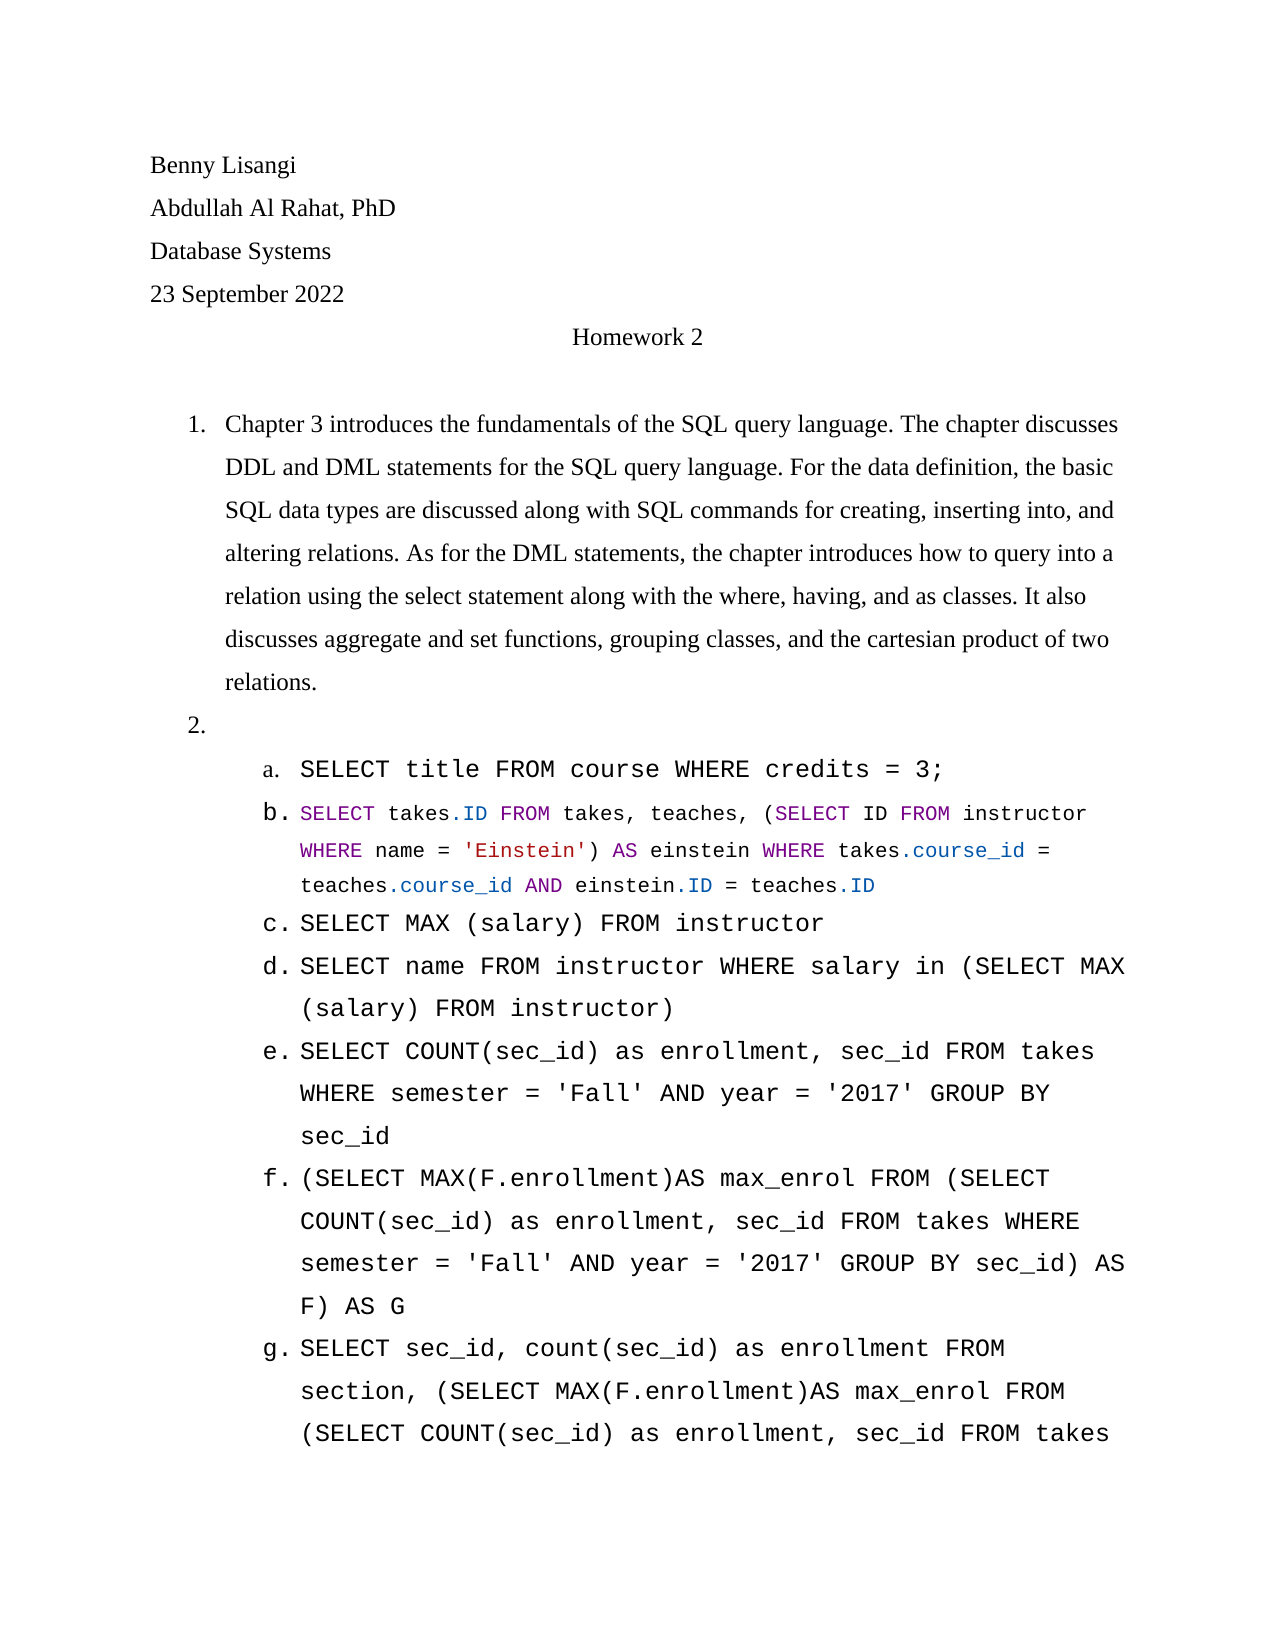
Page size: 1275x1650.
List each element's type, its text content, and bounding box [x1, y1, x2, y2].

list SELECT name FROM instructor WHERE salary in (SELECT MAX (salary) FROM instructor) [262, 953, 1125, 1024]
list Chapter 3 introduces the fundamentals of the SQL query language. The chapter discusses DDL and DML statements for the SQL query language. For the data definition, the basic SQL data types are discussed along with SQL commands for creating, inserting into, and altering relations. As for the DML statements, the chapter introduces how to query into a relation using the select statement along with the where, having, and as classes. It also discusses aggregate and set functions, grouping classes, and the cartesian product of two relations. [187, 409, 1125, 696]
list SELECT MAX (salary) FROM instructor [262, 911, 1125, 939]
text Database Systems [150, 236, 1125, 265]
list SELECT title FROM course WHERE credits = 3; [262, 754, 1125, 784]
list SELECT COUNT(sec_id) as enrollment, sec_id FROM takes WHERE semester = 'Fall' AND year = '2017' GROUP BY sec_id [262, 1038, 1125, 1152]
list SELECT takes.ID FROM takes, teaches, (SELECT ID FROM instructor WHERE name = 'Einstein') AS einstein WHERE takes.course_id = teaches.course_id AND einstein.ID = teaches.ID [262, 800, 1125, 899]
text 23 September 2022 [150, 279, 1125, 308]
text Benny Lisangi [150, 150, 1125, 179]
text Homework 2 [150, 322, 1125, 351]
text Abdullah Al Rahat, PhD [150, 193, 1125, 222]
list (SELECT MAX(F.enrollment)AS max_enrol FROM (SELECT COUNT(sec_id) as enrollment, sec_id FROM takes WHERE semester = 'Fall' AND year = '2017' GROUP BY sec_id) AS F) AS G [262, 1166, 1125, 1322]
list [262, 1336, 1125, 1449]
